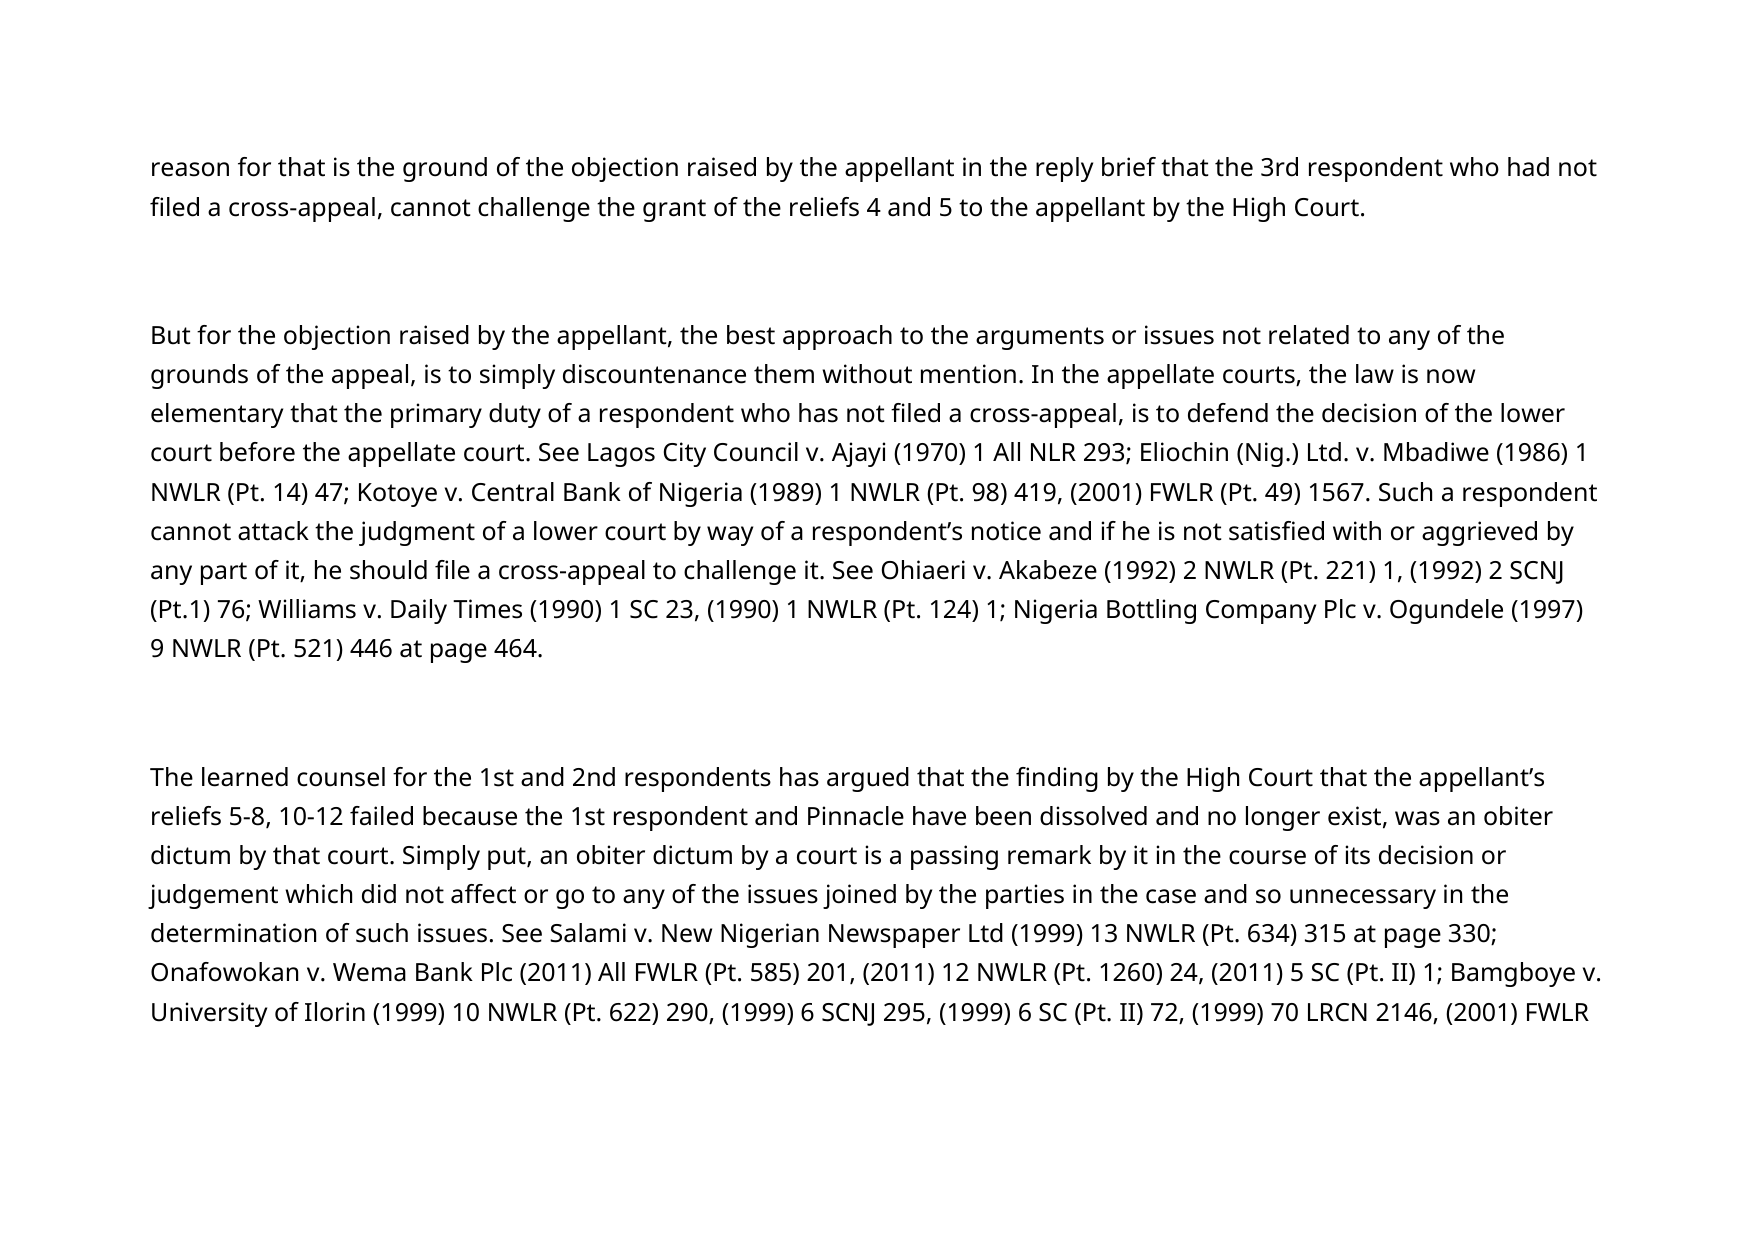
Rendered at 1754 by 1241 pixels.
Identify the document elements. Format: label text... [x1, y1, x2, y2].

text But for the objection raised by the appellant, the best approach to the arguments or issues not related to any of the grounds of the appeal, is to simply discountenance them without mention. In the appellate courts, the law is now elementary that the primary duty of a respondent who has not filed a cross-appeal, is to defend the decision of the lower court before the appellate court. See Lagos City Council v. Ajayi (1970) 1 All NLR 293; Eliochin (Nig.) Ltd. v. Mbadiwe (1986) 1 NWLR (Pt. 14) 47; Kotoye v. Central Bank of Nigeria (1989) 1 NWLR (Pt. 98) 419, (2001) FWLR (Pt. 49) 1567. Such a respondent cannot attack the judgment of a lower court by way of a respondent’s notice and if he is not satisfied with or aggrieved by any part of it, he should file a cross-appeal to challenge it. See Ohiaeri v. Akabeze (1992) 2 NWLR (Pt. 221) 1, (1992) 2 SCNJ (Pt.1) 76; Williams v. Daily Times (1990) 1 SC 23, (1990) 1 NWLR (Pt. 124) 1; Nigeria Bottling Company Plc v. Ogundele (1997) 9 NWLR (Pt. 521) 446 at page 464. [150, 317, 1604, 665]
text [150, 150, 1604, 223]
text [150, 759, 1604, 1028]
